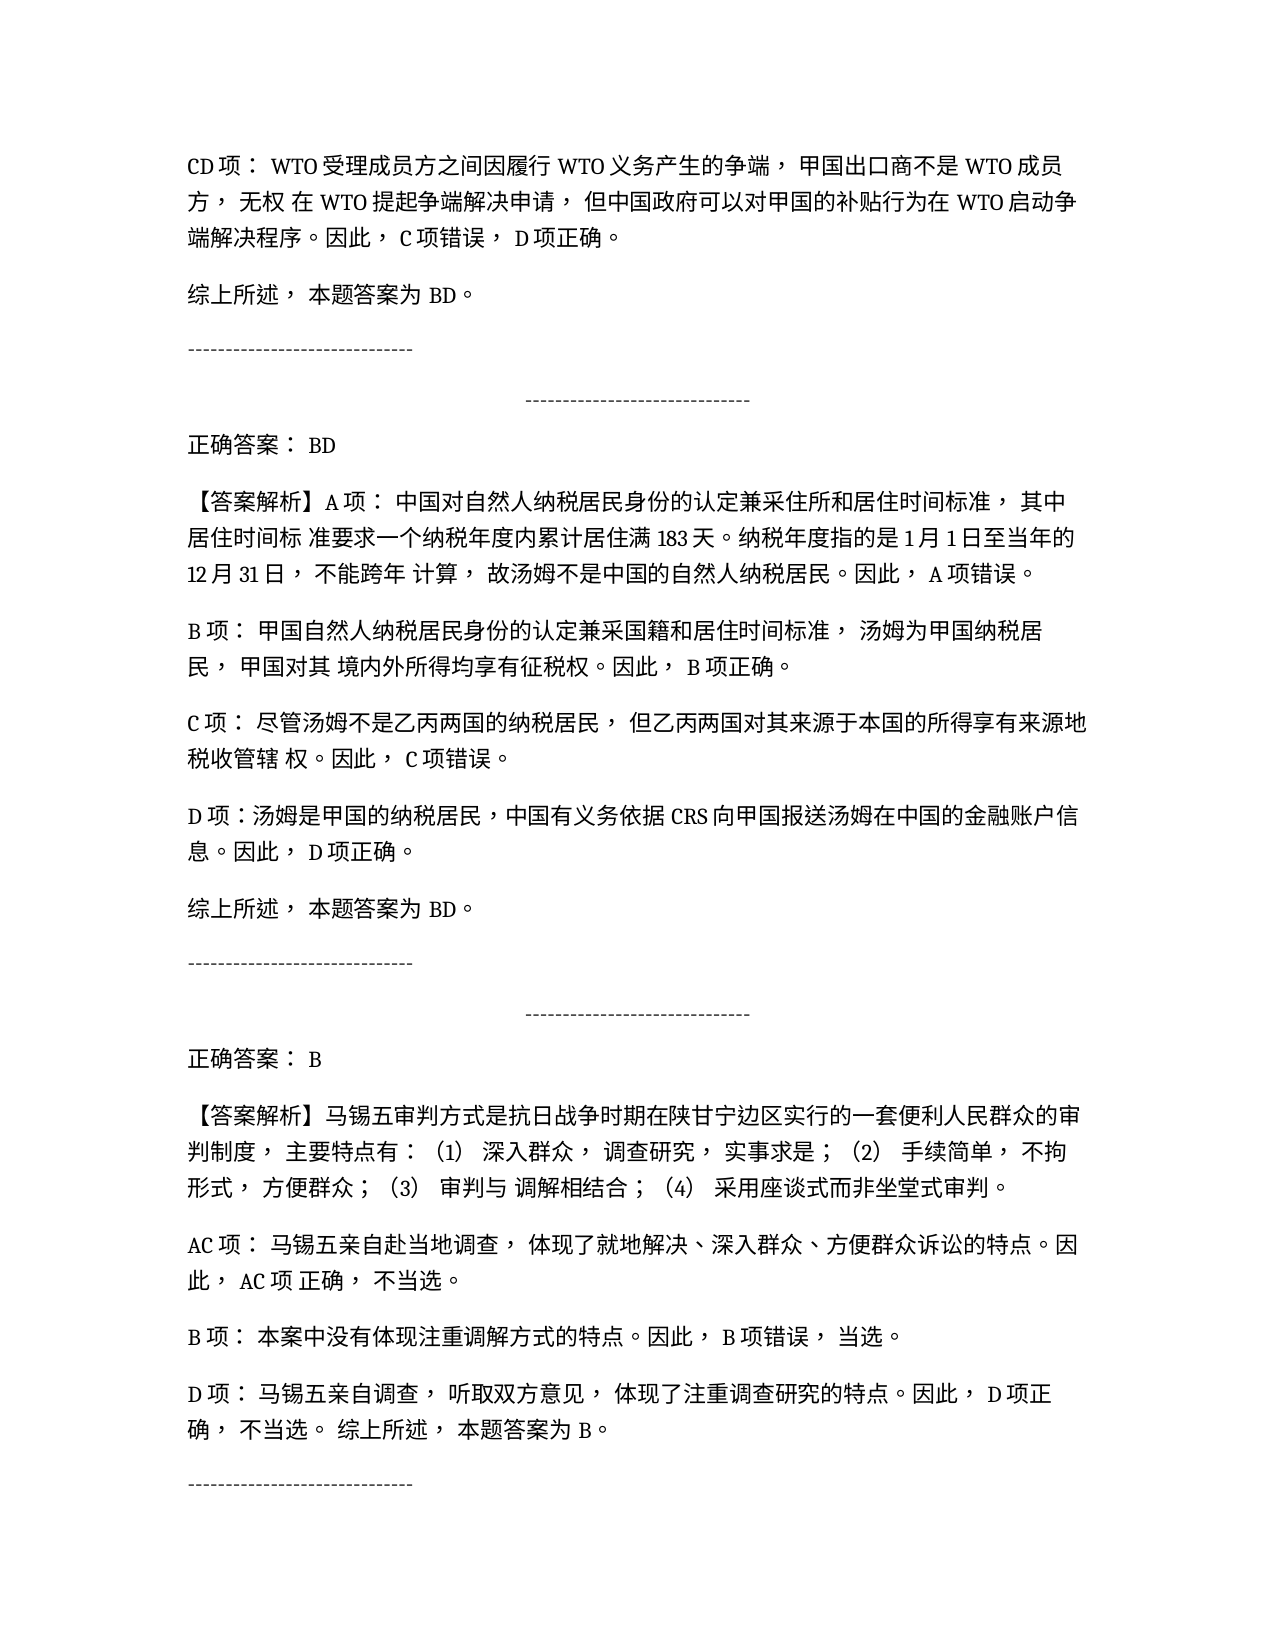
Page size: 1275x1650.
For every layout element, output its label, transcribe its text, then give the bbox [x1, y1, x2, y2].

text ------------------------------ [187, 949, 1087, 976]
text B 项： 甲国自然人纳税居民身份的认定兼采国籍和居住时间标准， 汤姆为甲国纳税居民， 甲国对其 境内外所得均享有征税权。因此， B 项正确。 [187, 614, 1087, 682]
text ------------------------------ [187, 386, 1087, 413]
text 综上所述， 本题答案为 BD。 [187, 893, 1087, 924]
text D 项：汤姆是甲国的纳税居民，中国有义务依据 CRS 向甲国报送汤姆在中国的金融账户信息。因此， D 项正确。 [187, 800, 1087, 867]
text B 项： 本案中没有体现注重调解方式的特点。因此， B 项错误， 当选。 [187, 1321, 1087, 1353]
text 【答案解析】A 项： 中国对自然人纳税居民身份的认定兼采住所和居住时间标准， 其中居住时间标 准要求一个纳税年度内累计居住满 183 天。纳税年度指的是 1 月 1 日至当年的 12 月31 日， 不能跨年 计算， 故汤姆不是中国的自然人纳税居民。因此， A 项错误。 [187, 486, 1087, 589]
text AC 项： 马锡五亲自赴当地调查， 体现了就地解决、深入群众、方便群众诉讼的特点。因此， AC 项 正确， 不当选。 [187, 1229, 1087, 1296]
text 综上所述， 本题答案为 BD。 [187, 279, 1087, 310]
text CD 项： WTO 受理成员方之间因履行 WTO 义务产生的争端， 甲国出口商不是 WTO 成员方， 无权 在 WTO 提起争端解决申请， 但中国政府可以对甲国的补贴行为在 WTO 启动争端解决程序。因此， C 项错误， D 项正确。 [187, 150, 1087, 253]
text ------------------------------ [187, 335, 1087, 362]
text 【答案解析】马锡五审判方式是抗日战争时期在陕甘宁边区实行的一套便利人民群众的审判制度， 主要特点有：（1） 深入群众， 调查研究， 实事求是；（2） 手续简单， 不拘形式， 方便群众；（3） 审判与 调解相结合；（4） 采用座谈式而非坐堂式审判。 [187, 1100, 1087, 1203]
text C 项： 尽管汤姆不是乙丙两国的纳税居民， 但乙丙两国对其来源于本国的所得享有来源地税收管辖 权。因此， C 项错误。 [187, 707, 1087, 774]
text 正确答案： B [187, 1043, 1087, 1074]
text ------------------------------ [187, 1001, 1087, 1027]
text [187, 1471, 1087, 1497]
text D 项： 马锡五亲自调查， 听取双方意见， 体现了注重调查研究的特点。因此， D 项正确， 不当选。 综上所述， 本题答案为 B。 [187, 1378, 1087, 1445]
text 正确答案： BD [187, 429, 1087, 460]
